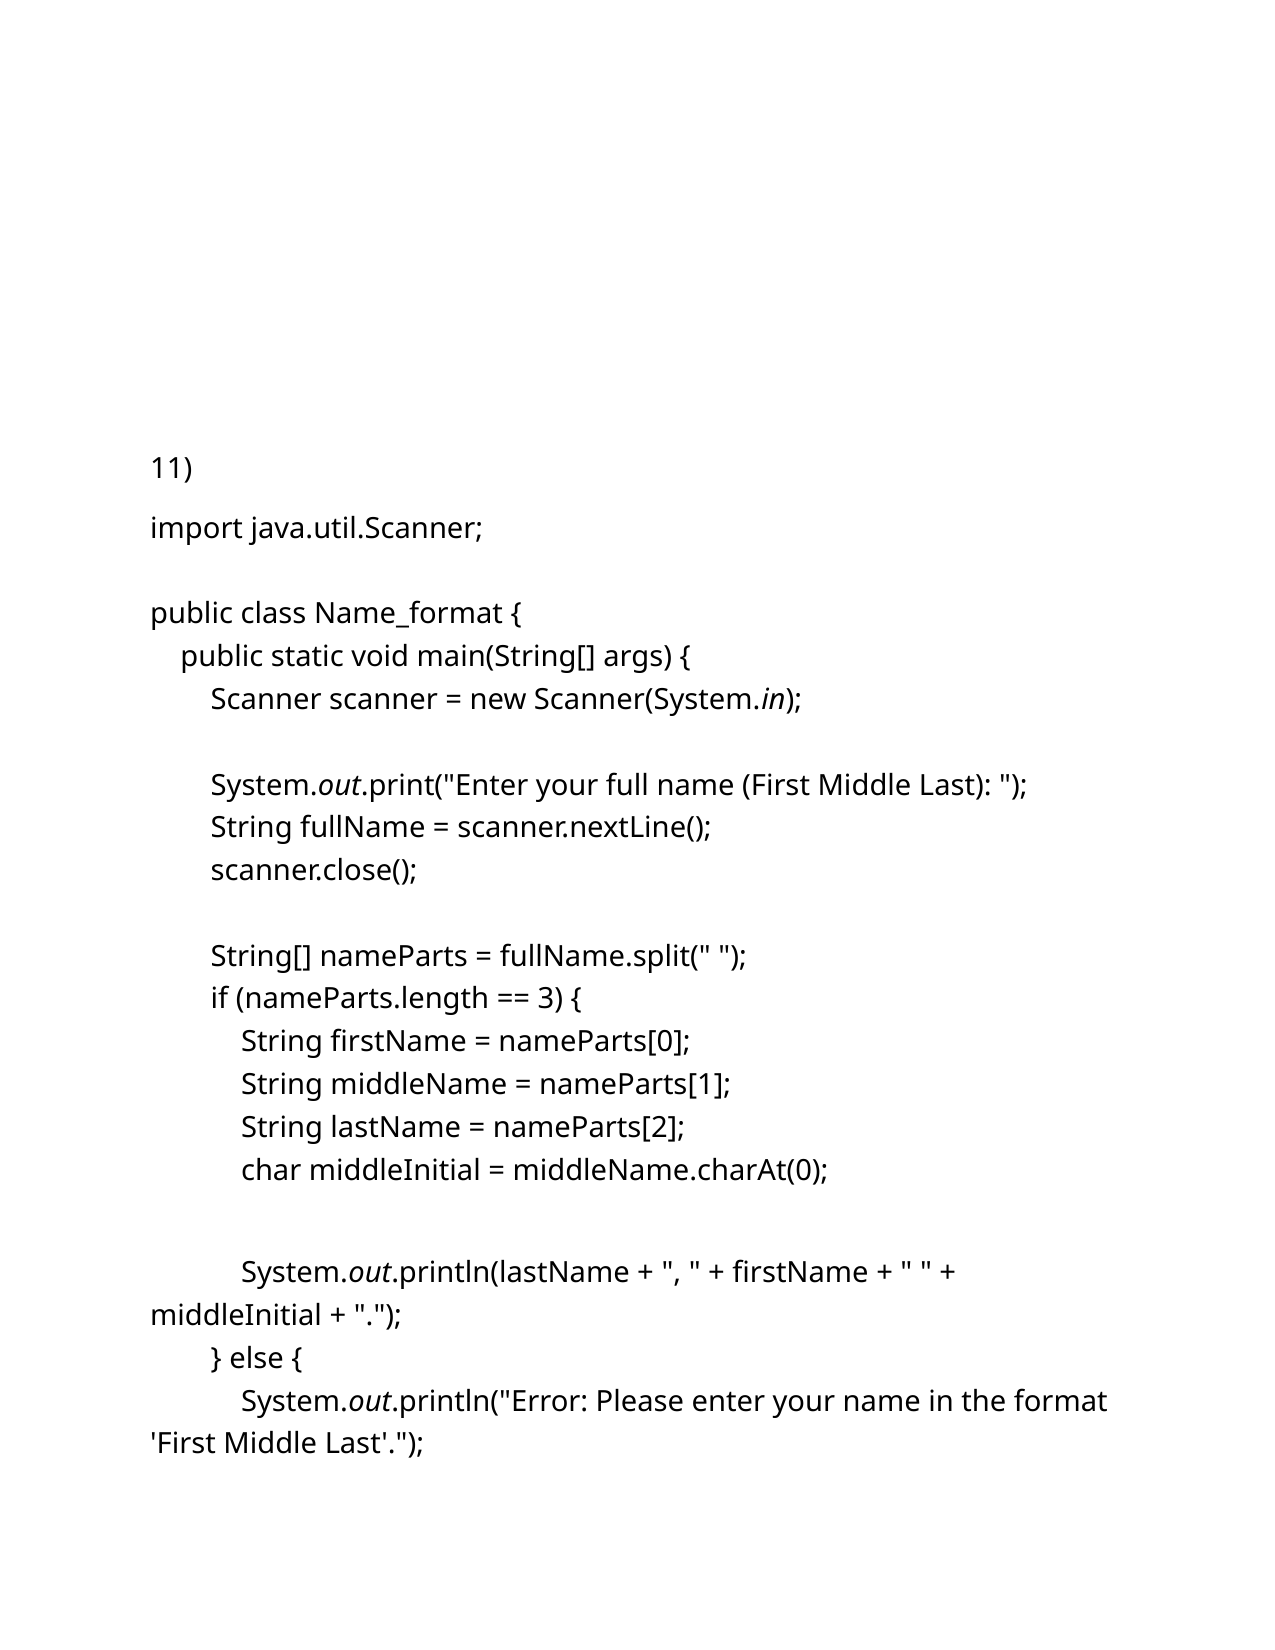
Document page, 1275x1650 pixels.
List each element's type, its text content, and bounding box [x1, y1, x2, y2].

text 11) [150, 447, 1125, 487]
text import java.util.Scanner; public class Name_format { public static void main(String[] args) { Scanner scanner = new Scanner(System.in); System.out.print("Enter your full name (First Middle Last): "); String fullName = scanner.nextLine(); scanner.close(); String[] nameParts = fullName.split(" "); if (nameParts.length == 3) { String firstName = nameParts[0]; String middleName = nameParts[1]; String lastName = nameParts[2]; char middleInitial = middleName.charAt(0); [150, 507, 1125, 1189]
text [150, 1208, 1125, 1462]
